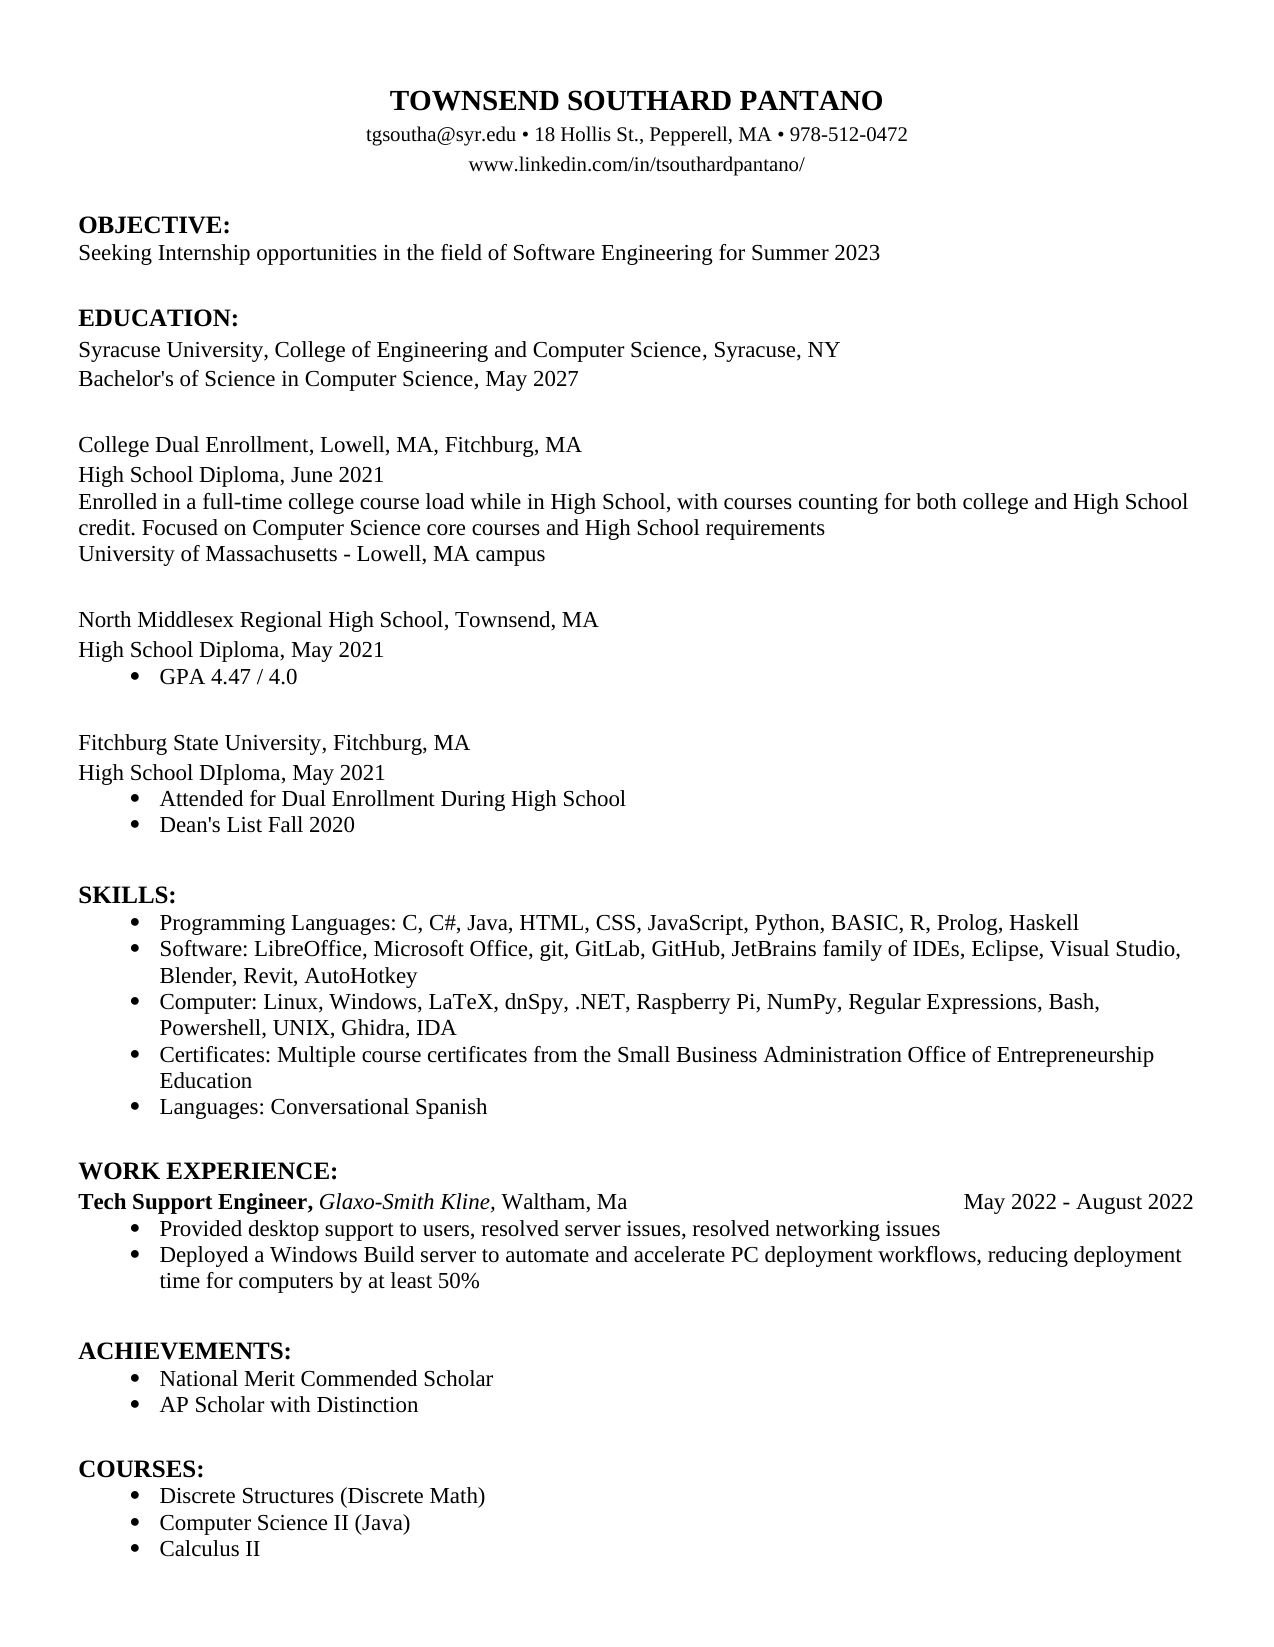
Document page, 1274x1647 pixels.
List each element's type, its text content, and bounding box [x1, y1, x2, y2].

list Calculus II [131, 1535, 1195, 1561]
text education: [78, 303, 1195, 332]
text High School Diploma, May 2021 [78, 633, 1195, 663]
text Bachelor's of Science in Computer Science, May 2027 [78, 362, 1195, 392]
list National Merit Commended Scholar [131, 1365, 1195, 1391]
list Deployed a Windows Build server to automate and accelerate PC deployment workflows, reducing deployment time for computers by at least 50% [131, 1241, 1195, 1294]
text University of Massachusetts - Lowell, MA campus [78, 541, 1195, 567]
text skills: [78, 880, 1195, 909]
text tgsoutha@syr.edu • 18 Hollis St., Pepperell, MA • 978-512-0472 [78, 117, 1195, 146]
list Programming Languages: C, C#, Java, HTML, CSS, JavaScript, Python, BASIC, R, Prolog, Haskell [131, 909, 1195, 935]
text courses: [78, 1454, 1195, 1482]
text achievements: [78, 1336, 1195, 1365]
text Tech Support Engineer, Glaxo-Smith Kline, Waltham, Ma May 2022 - August 2022 [78, 1185, 1195, 1214]
list AP Scholar with Distinction [131, 1391, 1195, 1417]
text Enrolled in a full-time college course load while in High School, with courses counting for both college and High School credit. Focused on Computer Science core courses and High School requirements [78, 488, 1195, 541]
text work experience: [78, 1156, 1195, 1185]
text Fitchburg State University, Fitchburg, MA [78, 725, 1195, 755]
text Syracuse University, College of Engineering and Computer Science, Syracuse, NY [78, 332, 1195, 362]
text High School DIploma, May 2021 [78, 755, 1195, 785]
list Dean's List Fall 2020 [131, 811, 1195, 838]
text College Dual Enrollment, Lowell, MA, Fitchburg, MA [78, 428, 1195, 458]
list Languages: Conversational Spanish [131, 1093, 1195, 1120]
list Software: LibreOffice, Microsoft Office, git, GitLab, GitHub, JetBrains family of IDEs, Eclipse, Visual Studio, Blender, Revit, AutoHotkey [131, 935, 1195, 988]
text North Middlesex Regional High School, Townsend, MA [78, 603, 1195, 633]
text High School Diploma, June 2021 [78, 458, 1195, 488]
list Certificates: Multiple course certificates from the Small Business Administration Office of Entrepreneurship Education [131, 1041, 1195, 1093]
list Computer Science II (Java) [131, 1509, 1195, 1535]
list Computer: Linux, Windows, LaTeX, dnSpy, .NET, Raspberry Pi, NumPy, Regular Expressions, Bash, Powershell, UNIX, Ghidra, IDA [131, 988, 1195, 1041]
text objective: [78, 211, 1195, 239]
list GPA 4.47 / 4.0 [131, 663, 1195, 689]
text Townsend Southard Pantano [78, 78, 1195, 117]
list Discrete Structures (Discrete Math) [131, 1482, 1195, 1509]
list Attended for Dual Enrollment During High School [131, 785, 1195, 811]
text Seeking Internship opportunities in the field of Software Engineering for Summer 2023 [78, 239, 1195, 266]
list Provided desktop support to users, resolved server issues, resolved networking issues [131, 1214, 1195, 1241]
text www.linkedin.com/in/tsouthardpantano/ [78, 146, 1195, 176]
